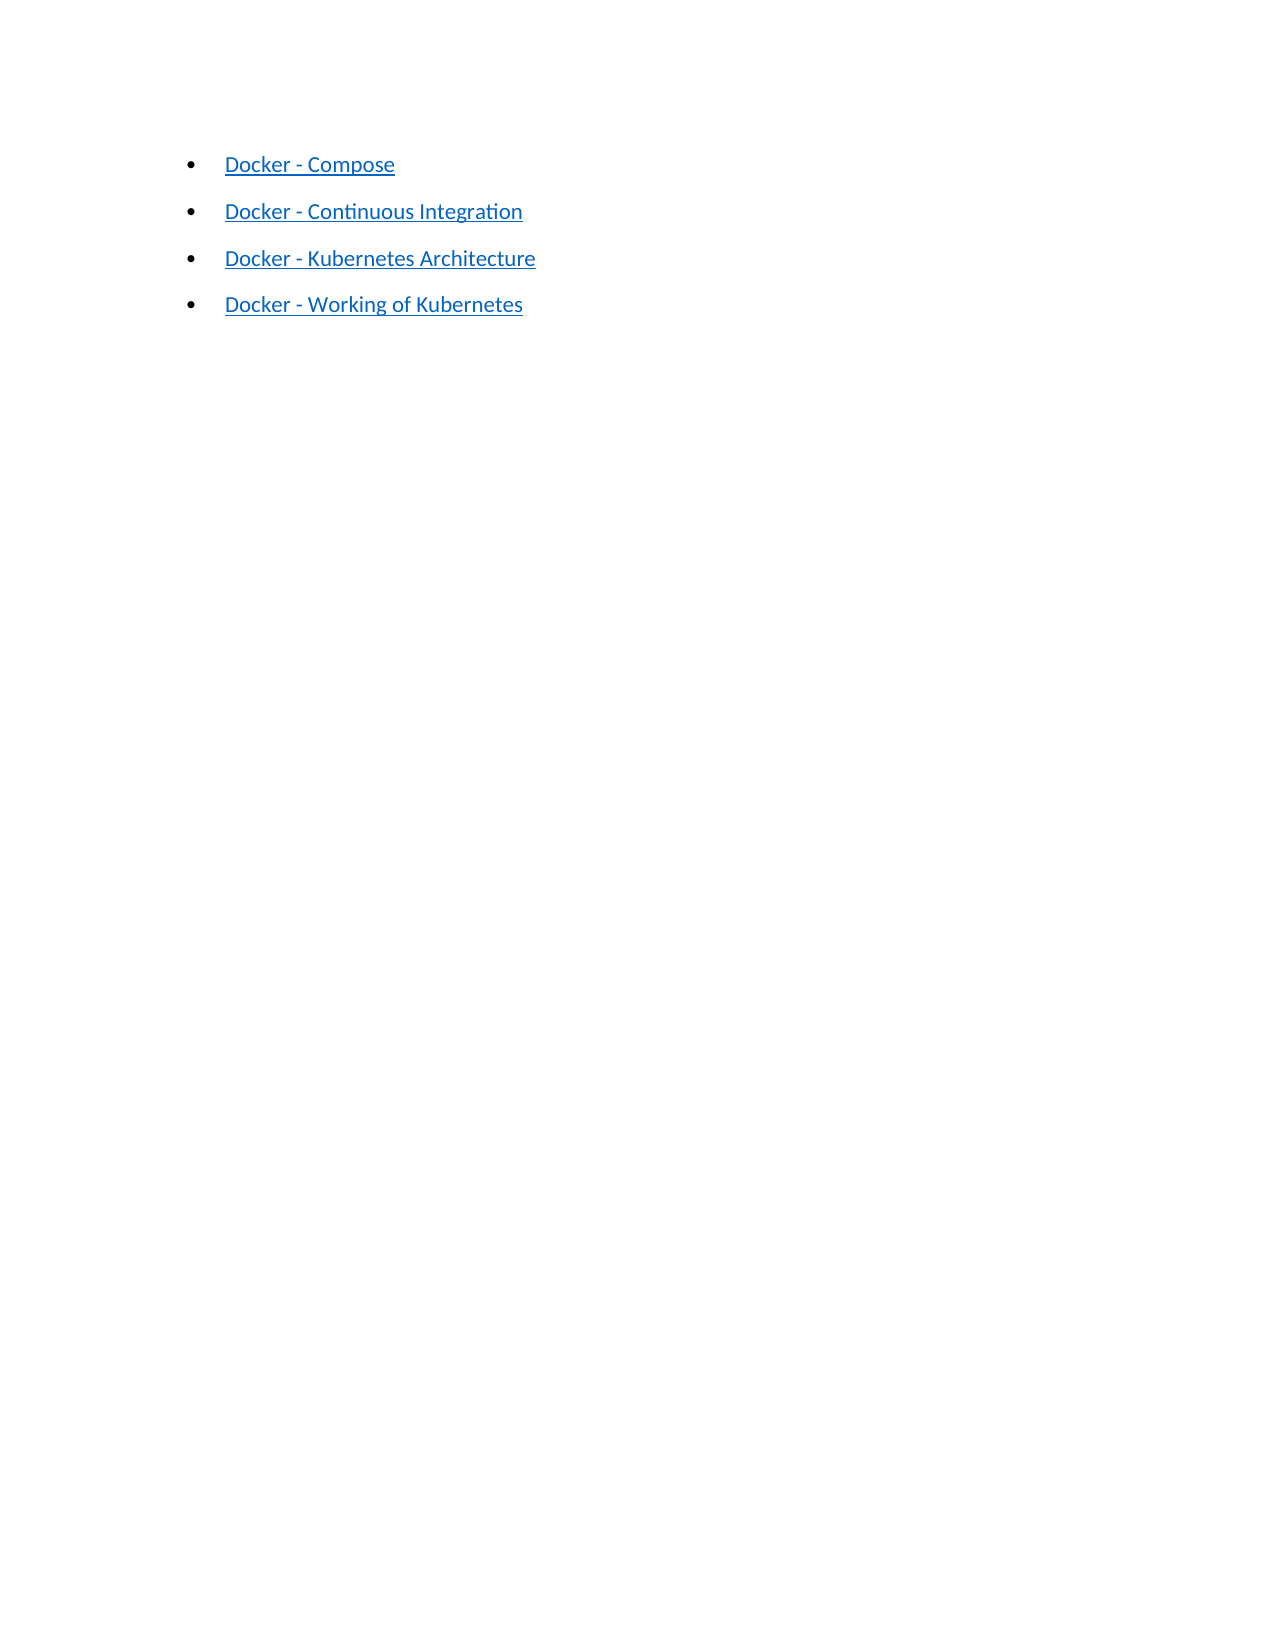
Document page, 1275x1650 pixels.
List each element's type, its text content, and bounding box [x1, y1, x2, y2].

list Docker - Continuous Integration [187, 197, 1125, 225]
list Docker - Compose [187, 150, 1125, 178]
list Docker - Kubernetes Architecture [187, 244, 1125, 272]
list Docker - Working of Kubernetes [187, 291, 1125, 319]
